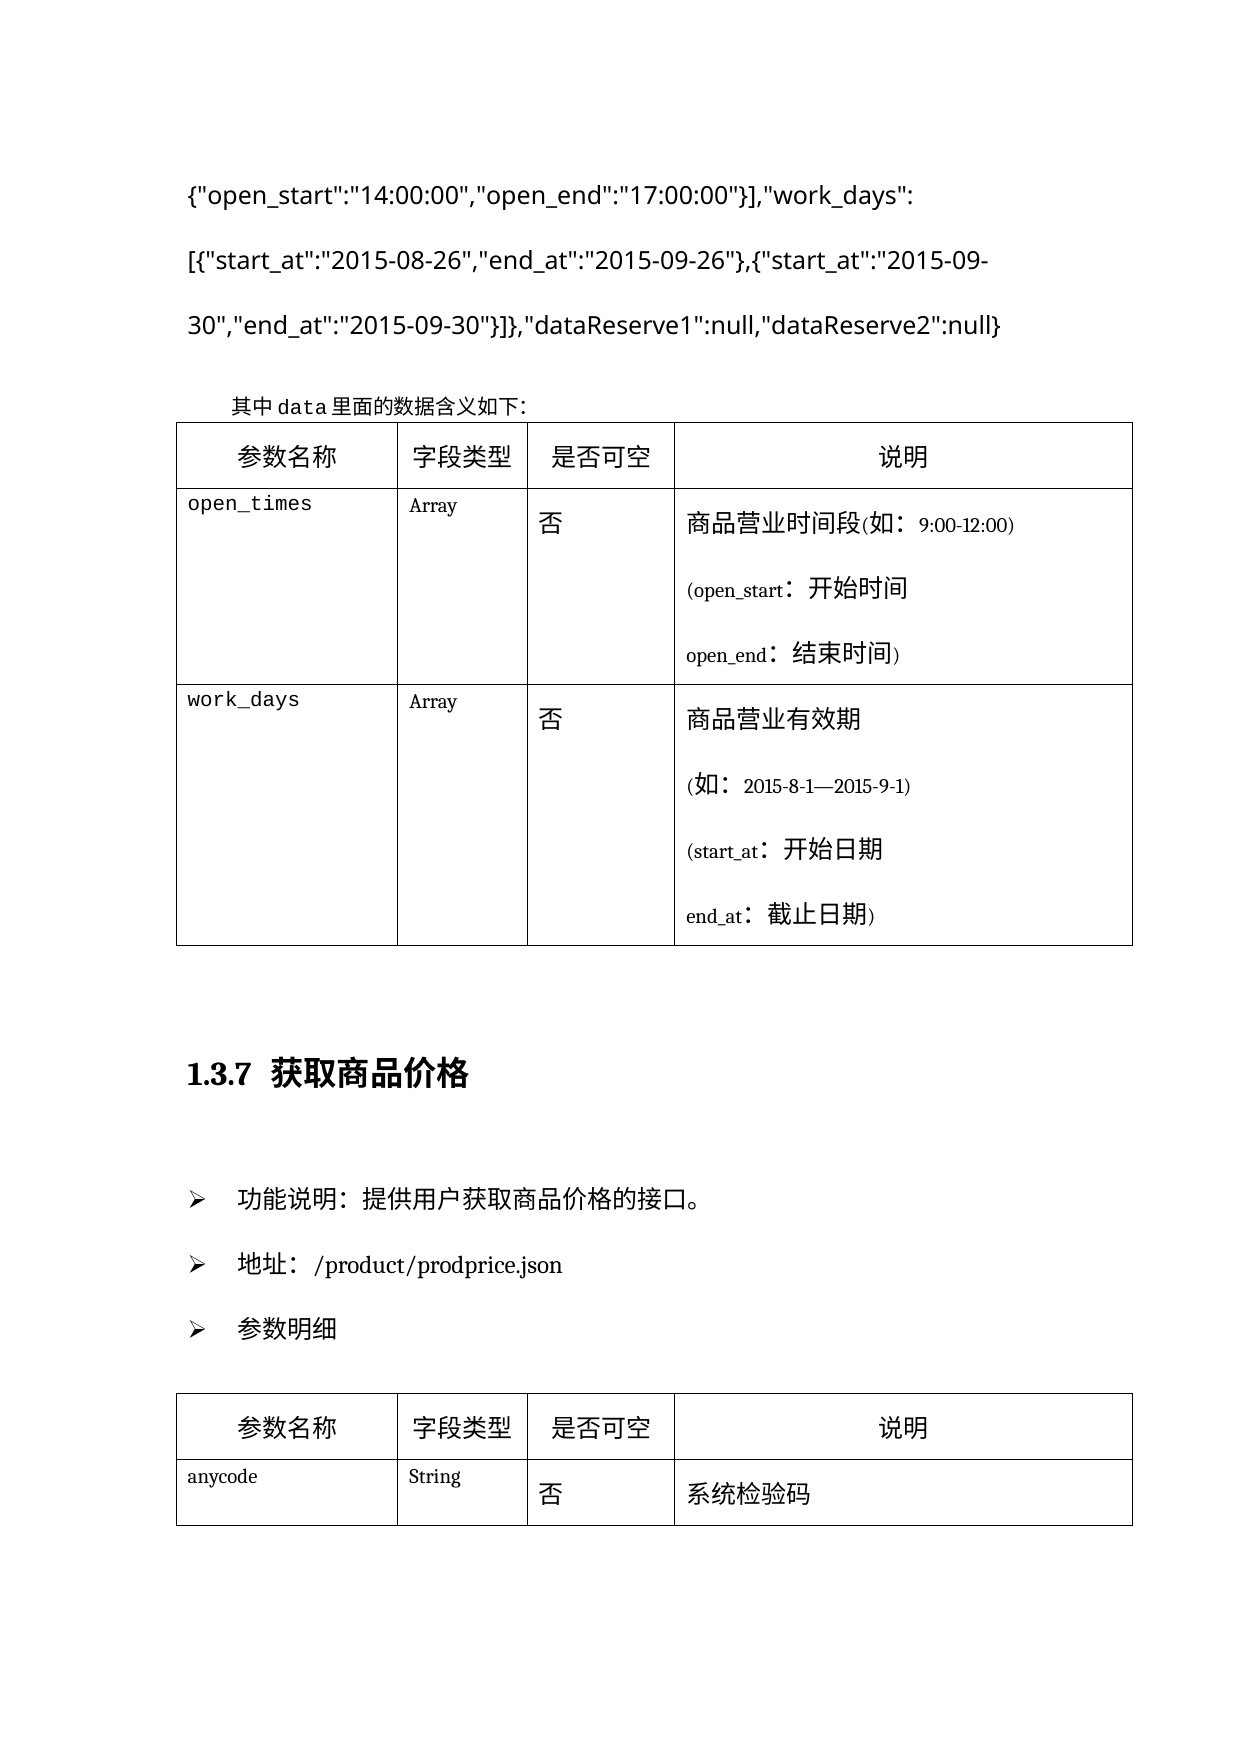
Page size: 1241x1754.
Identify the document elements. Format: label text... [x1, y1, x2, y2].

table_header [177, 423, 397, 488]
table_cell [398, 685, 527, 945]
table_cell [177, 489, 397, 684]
text 其中data里面的数据含义如下： [187, 389, 1053, 422]
list 参数明细 [187, 1295, 1053, 1360]
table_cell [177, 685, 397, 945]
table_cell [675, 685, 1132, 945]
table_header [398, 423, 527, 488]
subtitle 获取商品价格 [187, 1038, 1053, 1103]
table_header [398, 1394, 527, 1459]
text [187, 162, 1053, 357]
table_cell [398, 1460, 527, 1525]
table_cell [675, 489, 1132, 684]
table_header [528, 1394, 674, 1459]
list 功能说明：提供用户获取商品价格的接口。 [187, 1165, 1053, 1230]
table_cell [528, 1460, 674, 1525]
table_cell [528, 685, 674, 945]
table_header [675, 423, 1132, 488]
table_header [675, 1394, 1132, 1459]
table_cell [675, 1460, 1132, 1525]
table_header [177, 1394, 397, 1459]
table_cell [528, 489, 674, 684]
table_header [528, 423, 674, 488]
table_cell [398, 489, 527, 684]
list 地址：/product/prodprice.json [187, 1230, 1053, 1295]
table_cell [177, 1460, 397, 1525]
